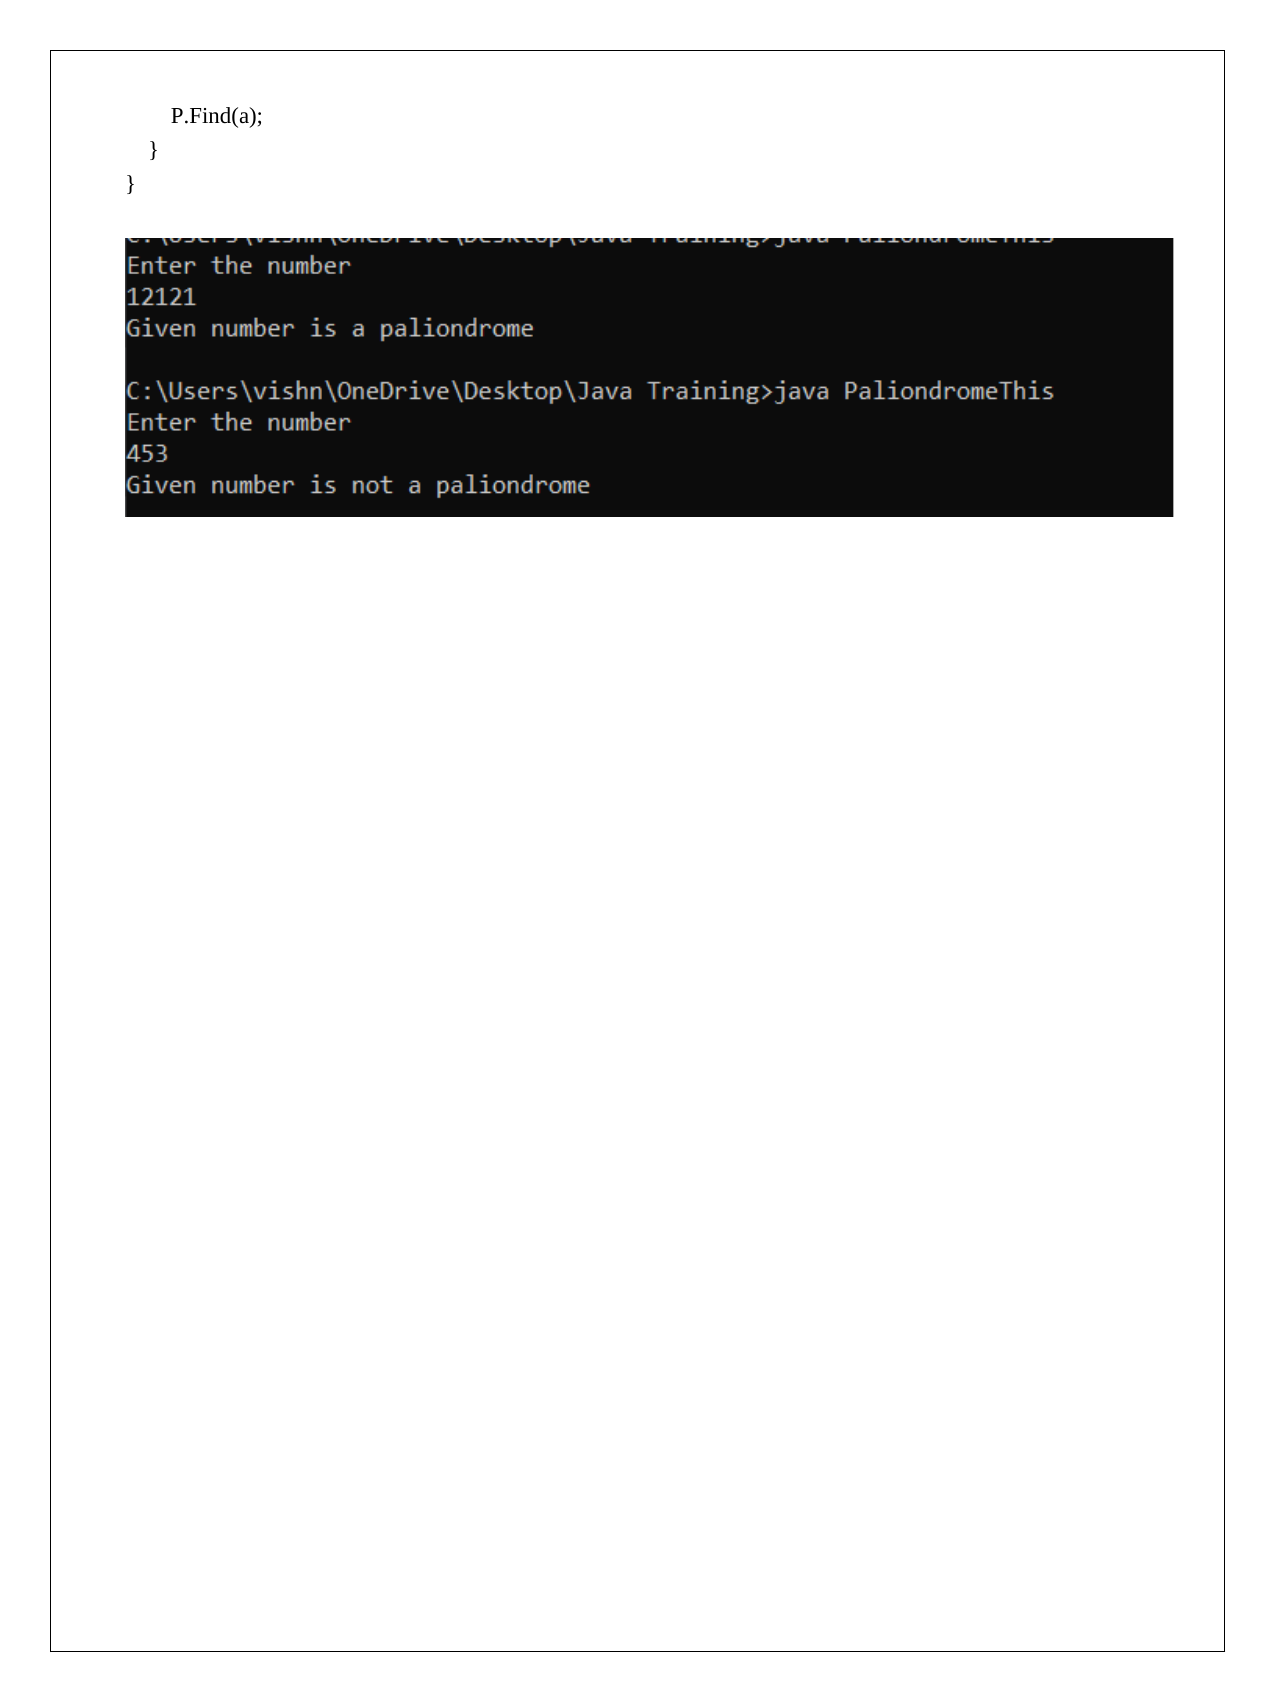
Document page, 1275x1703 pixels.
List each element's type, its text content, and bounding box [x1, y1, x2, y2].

text P.Find(a); [125, 102, 1224, 128]
text } [125, 170, 1224, 197]
text } [125, 136, 1224, 162]
picture [125, 238, 1174, 517]
